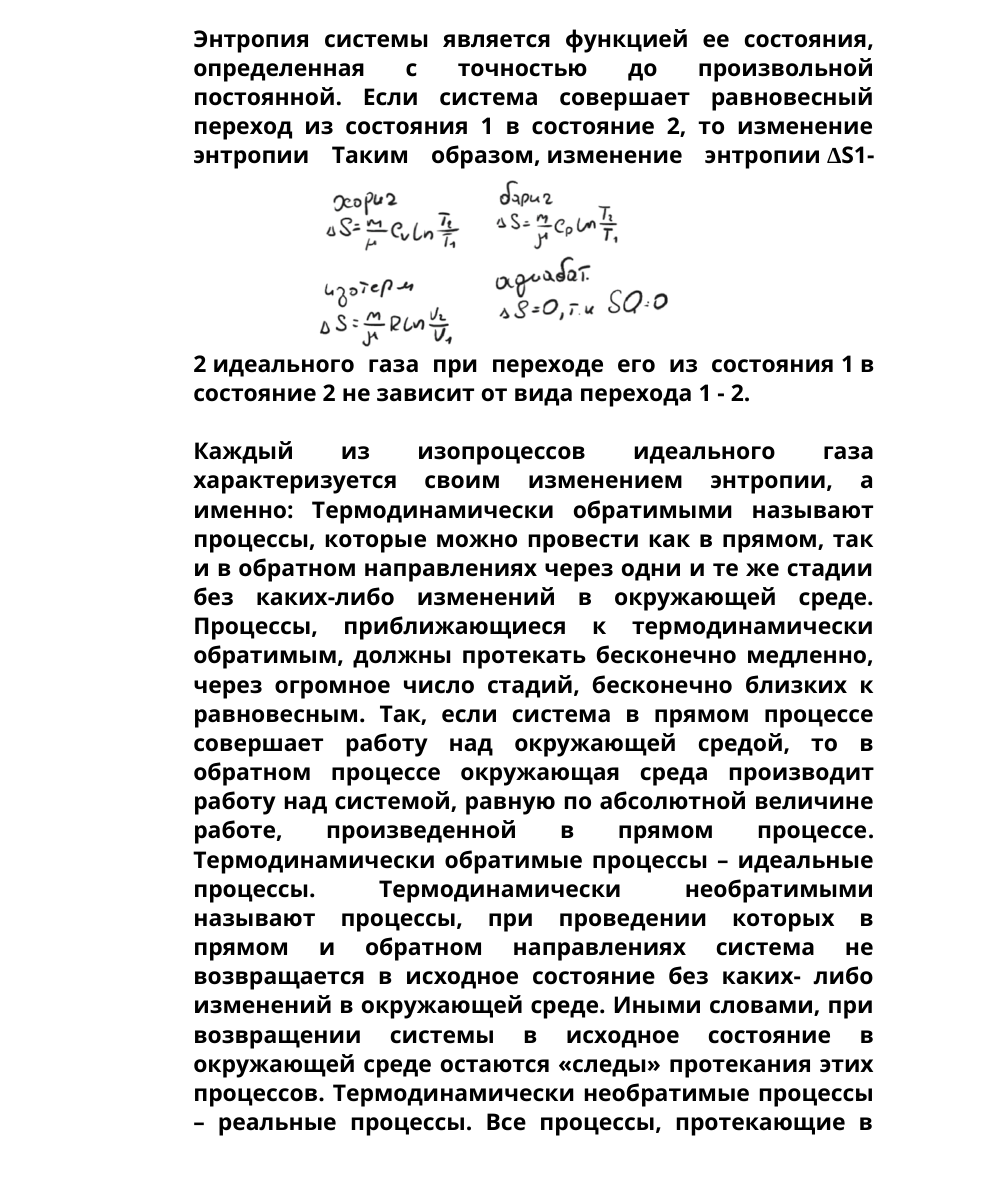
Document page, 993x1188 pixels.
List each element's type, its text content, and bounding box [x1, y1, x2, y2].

list Энтропия системы является функцией ее состояния, определенная с точностью до произвольной постоянной. Если система совершает равновесный переход из состояния 1 в состояние 2, то изменение энтропии Таким образом, изменение энтропии ΔS1-2 идеального газа при переходе его из состояния 1 в состояние 2 не зависит от вида перехода 1 - 2. [193, 24, 874, 407]
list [193, 407, 874, 1136]
picture [310, 176, 680, 349]
